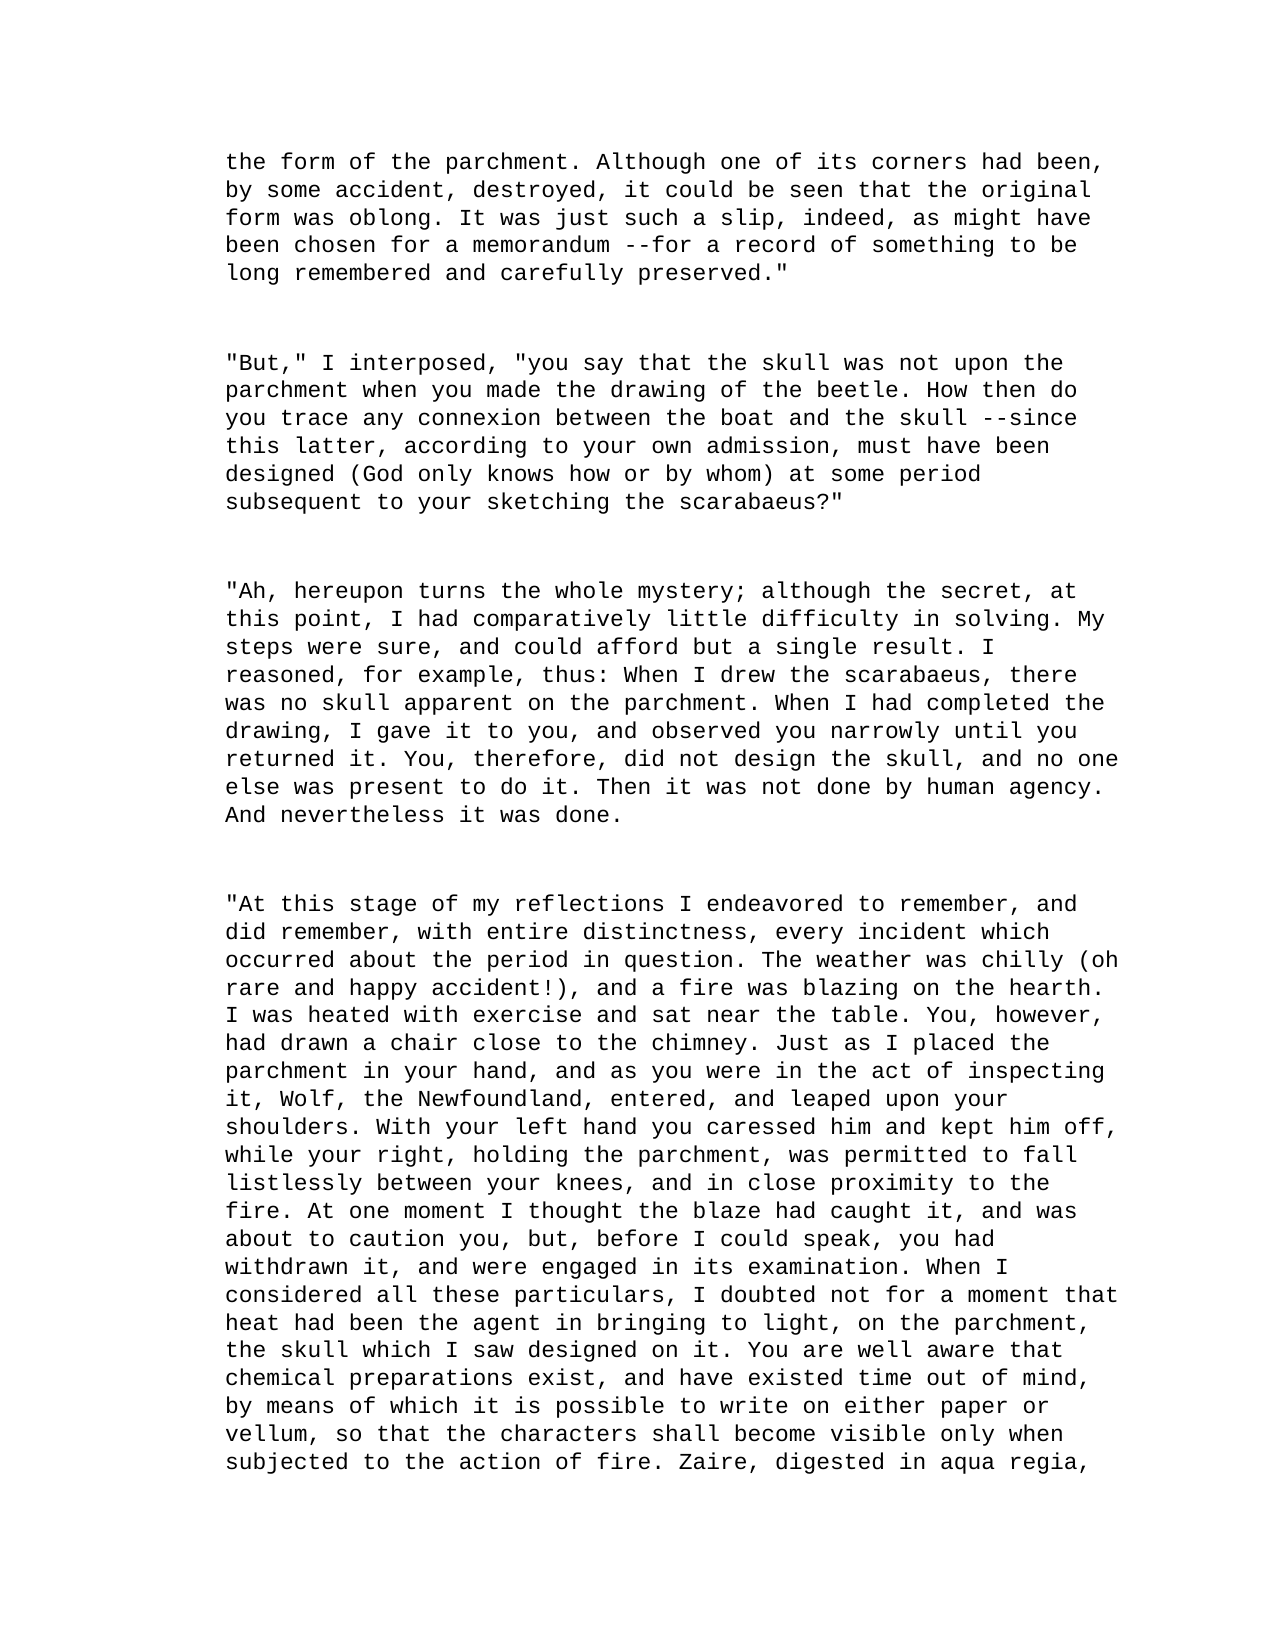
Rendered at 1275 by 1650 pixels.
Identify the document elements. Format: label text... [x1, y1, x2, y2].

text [225, 150, 1125, 288]
text "Ah, hereupon turns the whole mystery; although the secret, at this point, I had comparatively little difficulty in solving. My steps were sure, and could afford but a single result. I reasoned, for example, thus: When I drew the scarabaeus, there was no skull apparent on the parchment. When I had completed the drawing, I gave it to you, and observed you narrowly until you returned it. You, therefore, did not design the skull, and no one else was present to do it. Then it was not done by human agency. And nevertheless it was done. [225, 579, 1125, 829]
text "But," I interposed, "you say that the skull was not upon the parchment when you made the drawing of the beetle. How then do you trace any connexion between the boat and the skull --since this latter, according to your own admission, must have been designed (God only knows how or by whom) at some period subsequent to your sketching the scarabaeus?" [225, 351, 1125, 516]
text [225, 892, 1125, 1476]
